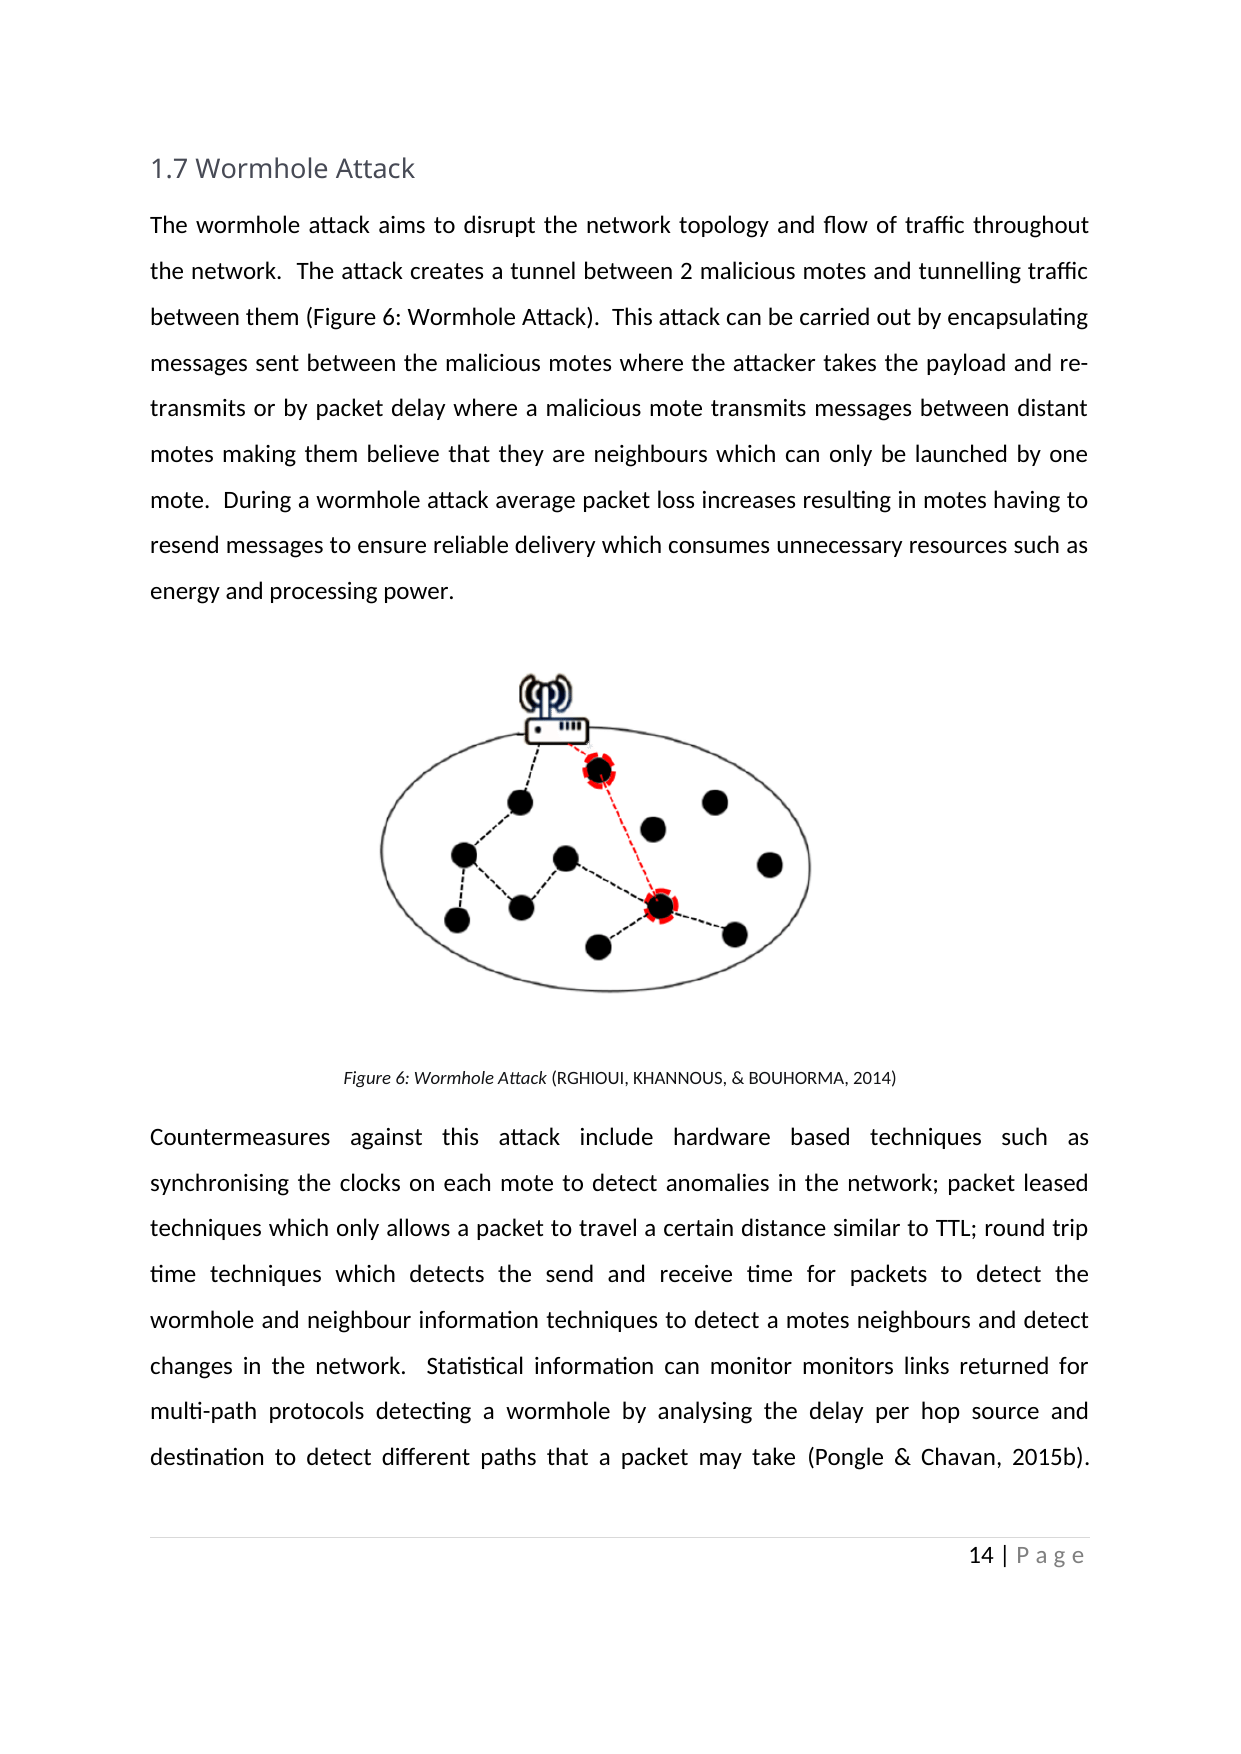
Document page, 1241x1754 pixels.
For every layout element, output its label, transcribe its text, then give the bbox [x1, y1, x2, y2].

picture [351, 646, 889, 1026]
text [150, 1121, 1090, 1472]
text The wormhole attack aims to disrupt the network topology and flow of traffic throughout the network. The attack creates a tunnel between 2 malicious motes and tunnelling traffic between them (Figure 6: Wormhole Attack). This attack can be carried out by encapsulating messages sent between the malicious motes where the attacker takes the payload and re-transmits or by packet delay where a malicious mote transmits messages between distant motes making them believe that they are neighbours which can only be launched by one mote. During a wormhole attack average packet loss increases resulting in motes having to resend messages to ensure reliable delivery which consumes unnecessary resources such as energy and processing power. [150, 209, 1090, 606]
text Figure 6: Wormhole Attack (RGHIOUI, KHANNOUS, & BOUHORMA, 2014) [150, 1066, 1090, 1089]
subtitle 1.7 Wormhole Attack [150, 150, 1090, 187]
